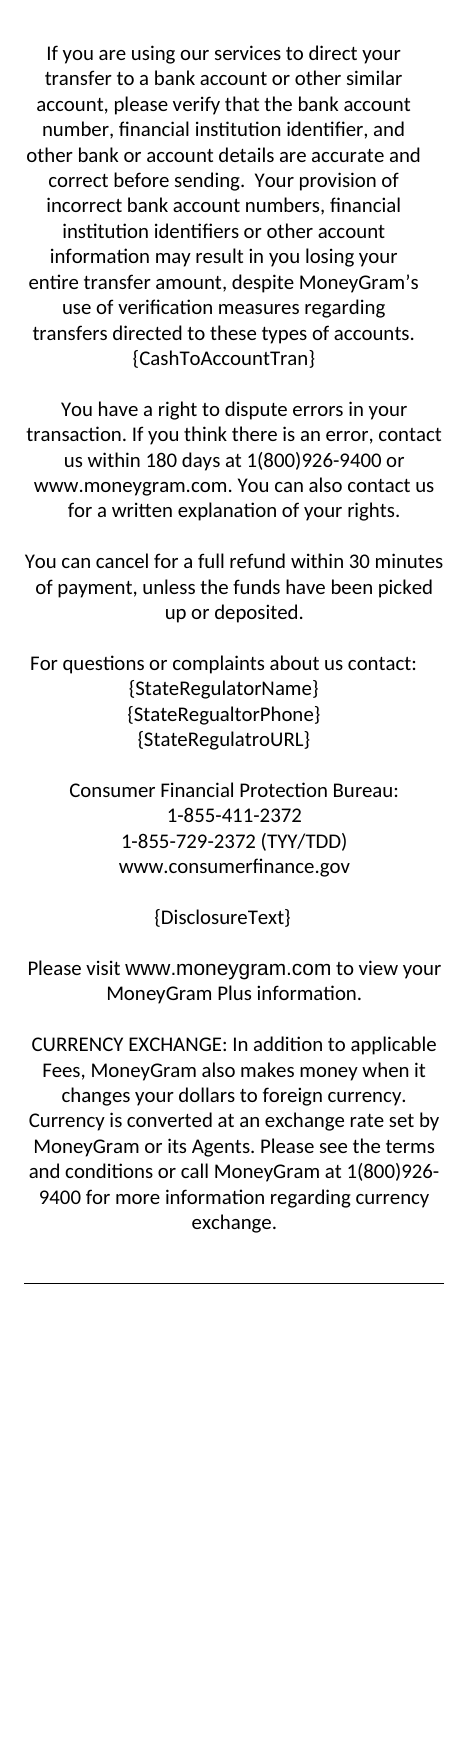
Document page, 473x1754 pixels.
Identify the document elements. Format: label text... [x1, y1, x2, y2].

list Please visit www.moneygram.com to view your MoneyGram Plus information. [24, 955, 444, 1006]
text 1-855-411-2372 [24, 803, 444, 828]
table_header {DisclosureText} [13, 904, 432, 955]
table_header For questions or complaints about us contact: [13, 650, 434, 676]
table_cell {StateRegualtorPhone} [13, 701, 434, 726]
text You can cancel for a full refund within 30 minutes of payment, unless the funds have been picked up or deposited. [24, 548, 444, 625]
text CURRENCY EXCHANGE: In addition to applicable Fees, MoneyGram also makes money when it changes your dollars to foreign currency. Currency is converted at an exchange rate set by MoneyGram or its Agents. Please see the terms and conditions or call MoneyGram at 1(800)926-9400 for more information regarding currency exchange. [24, 1031, 444, 1235]
text You have a right to dispute errors in your transaction. If you think there is an error, contact us within 180 days at 1(800)926-9400 or www.moneygram.com. You can also contact us for a written explanation of your rights. [24, 396, 444, 523]
text 1-855-729-2372 (TYY/TDD) [24, 828, 444, 853]
table_cell {StateRegulatorName} [13, 676, 434, 701]
table_cell {StateRegulatroURL} [13, 726, 434, 752]
text Consumer Financial Protection Bureau: [24, 777, 444, 803]
table_header If you are using our services to direct your transfer to a bank account or other similar account, please verify that the bank account number, financial institution identifier, and other bank or account details are accurate and correct before sending. Your provision of incorrect bank account numbers, financial institution identifiers or other account information may result in you losing your entire transfer amount, despite MoneyGram’s use of verification measures regarding transfers directed to these types of accounts. {CashToAccountTran} [13, 15, 434, 371]
text www.consumerfinance.gov [24, 853, 444, 879]
